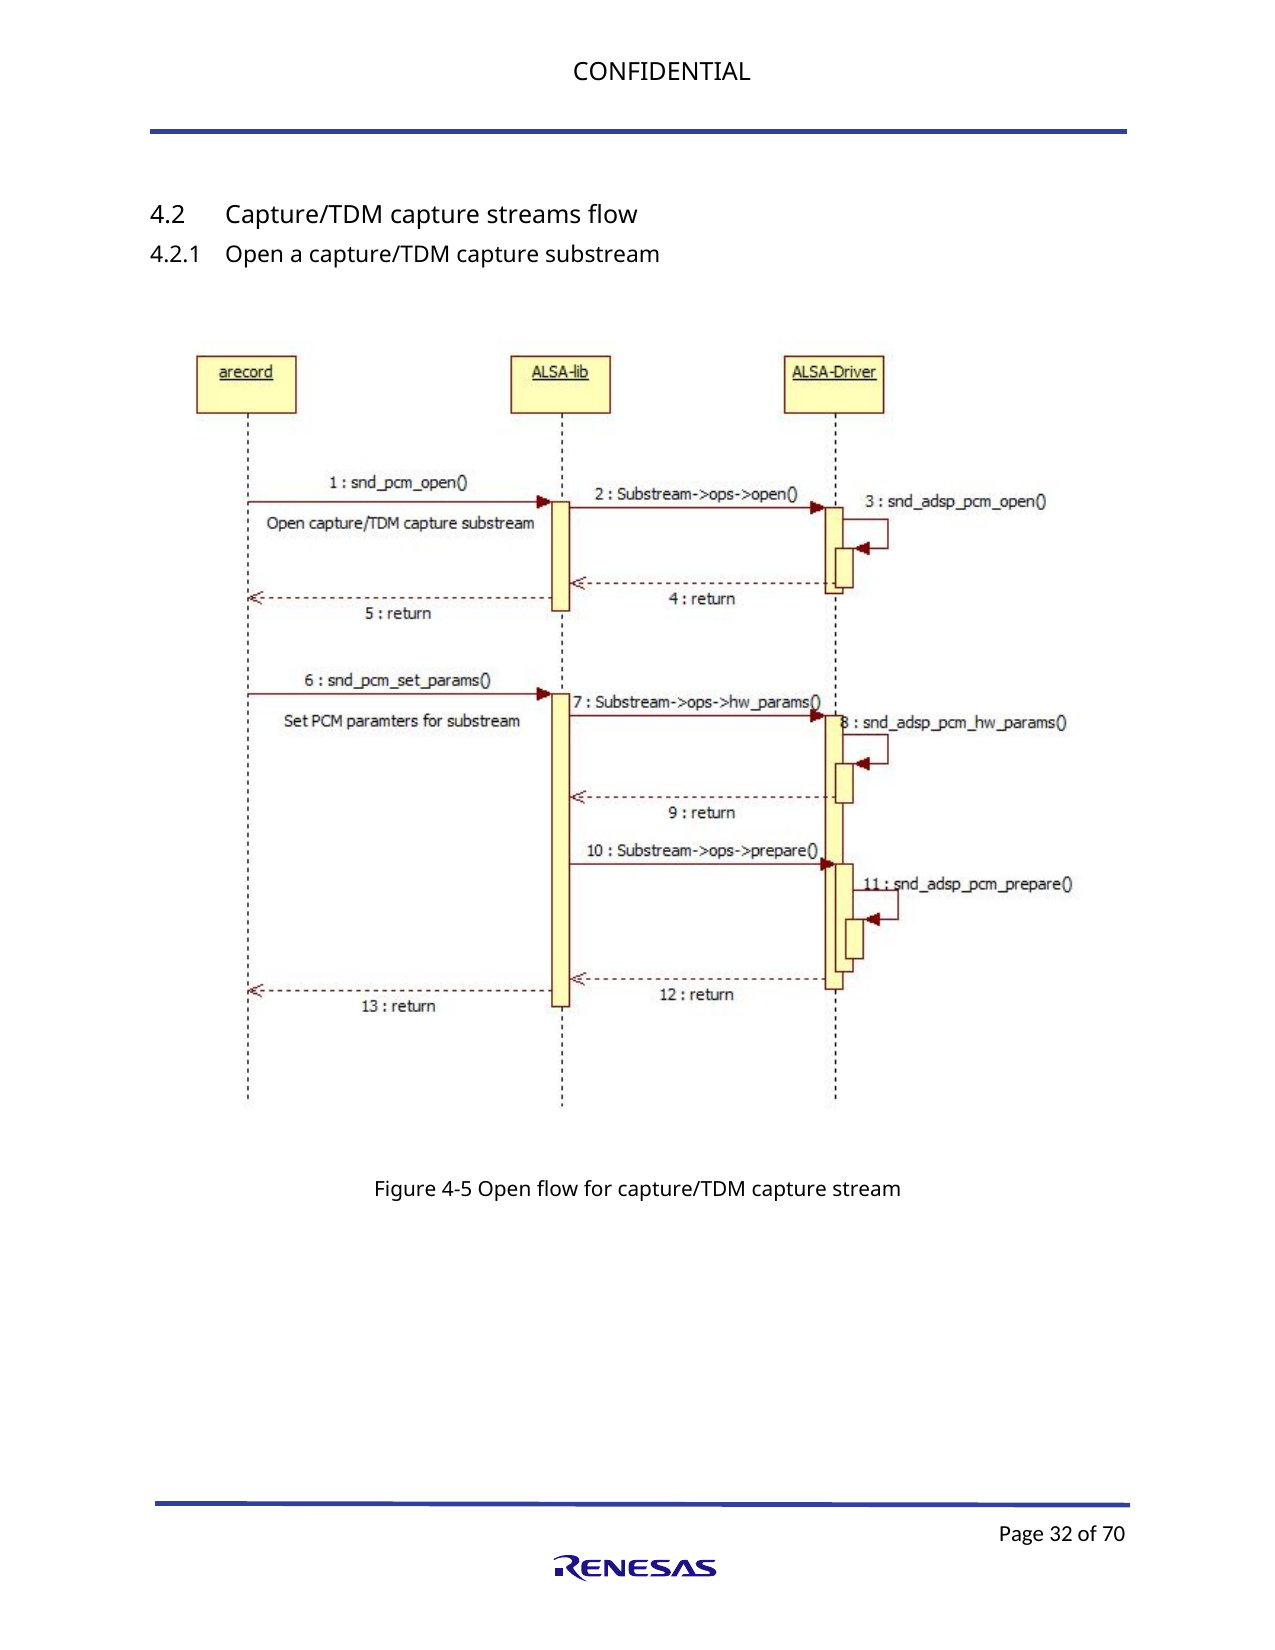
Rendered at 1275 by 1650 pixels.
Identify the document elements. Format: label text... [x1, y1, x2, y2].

subtitle Capture/TDM capture streams flow [150, 197, 1125, 231]
subtitle Open a capture/TDM capture substream [150, 238, 1125, 269]
picture [150, 318, 1125, 1156]
